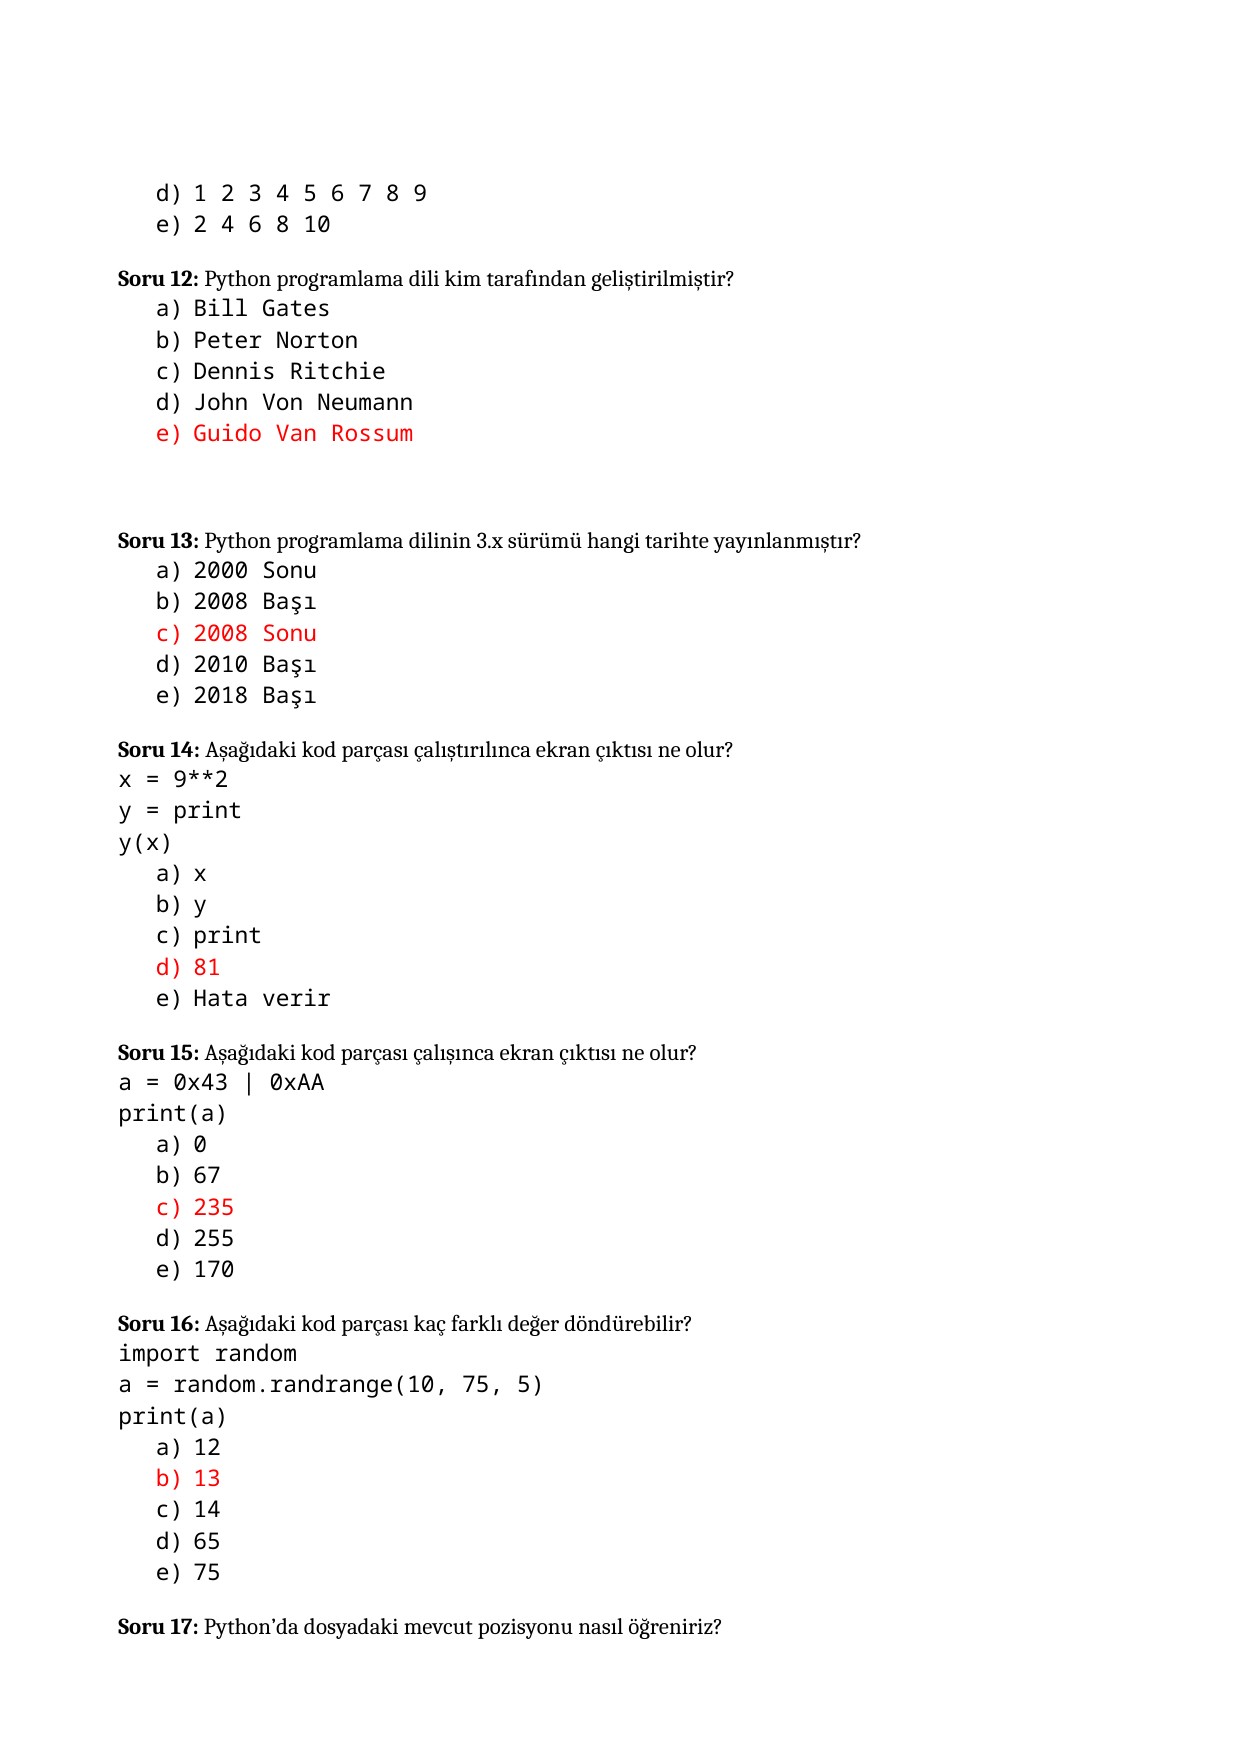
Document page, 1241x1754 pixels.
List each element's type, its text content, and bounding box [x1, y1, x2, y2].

list Peter Norton [156, 324, 1122, 355]
list Guido Van Rossum [156, 417, 1122, 449]
list 2 4 6 8 10 [156, 208, 1122, 240]
text Soru 16: Aşağıdaki kod parçası kaç farklı değer döndürebilir? [118, 1311, 1122, 1337]
list 67 [156, 1159, 1122, 1191]
list 255 [156, 1222, 1122, 1253]
list Hata verir [156, 982, 1122, 1013]
list Dennis Ritchie [156, 355, 1122, 386]
text Soru 12: Python programlama dili kim tarafından geliştirilmiştir? [118, 266, 1122, 292]
list John Von Neumann [156, 386, 1122, 417]
text Soru 13: Python programlama dilinin 3.x sürümü hangi tarihte yayınlanmıştır? [118, 528, 1122, 554]
list y [156, 888, 1122, 919]
list 12 [156, 1431, 1122, 1462]
text import random [118, 1337, 1122, 1368]
text a = 0x43 | 0xAA [118, 1066, 1122, 1097]
text Soru 14: Aşağıdaki kod parçası çalıştırılınca ekran çıktısı ne olur? [118, 737, 1122, 763]
list 1 2 3 4 5 6 7 8 9 [156, 177, 1122, 208]
list 2018 Başı [156, 679, 1122, 710]
list 13 [156, 1462, 1122, 1493]
text x = 9**2 [118, 763, 1122, 794]
list 81 [156, 951, 1122, 982]
list 235 [156, 1191, 1122, 1222]
list x [156, 857, 1122, 888]
text y(x) [118, 826, 1122, 857]
text a = random.randrange(10, 75, 5) [118, 1368, 1122, 1400]
text Soru 17: Python’da dosyadaki mevcut pozisyonu nasıl öğreniriz? [118, 1613, 1122, 1640]
list 2000 Sonu [156, 554, 1122, 585]
list 14 [156, 1493, 1122, 1525]
list 65 [156, 1525, 1122, 1556]
list print [156, 919, 1122, 951]
text print(a) [118, 1097, 1122, 1128]
list 0 [156, 1128, 1122, 1159]
list 170 [156, 1253, 1122, 1284]
list 75 [156, 1556, 1122, 1587]
text print(a) [118, 1400, 1122, 1431]
text y = print [118, 794, 1122, 826]
list 2008 Başı [156, 585, 1122, 617]
list 2010 Başı [156, 648, 1122, 679]
list 2008 Sonu [156, 617, 1122, 648]
list Bill Gates [156, 292, 1122, 324]
text Soru 15: Aşağıdaki kod parçası çalışınca ekran çıktısı ne olur? [118, 1039, 1122, 1066]
